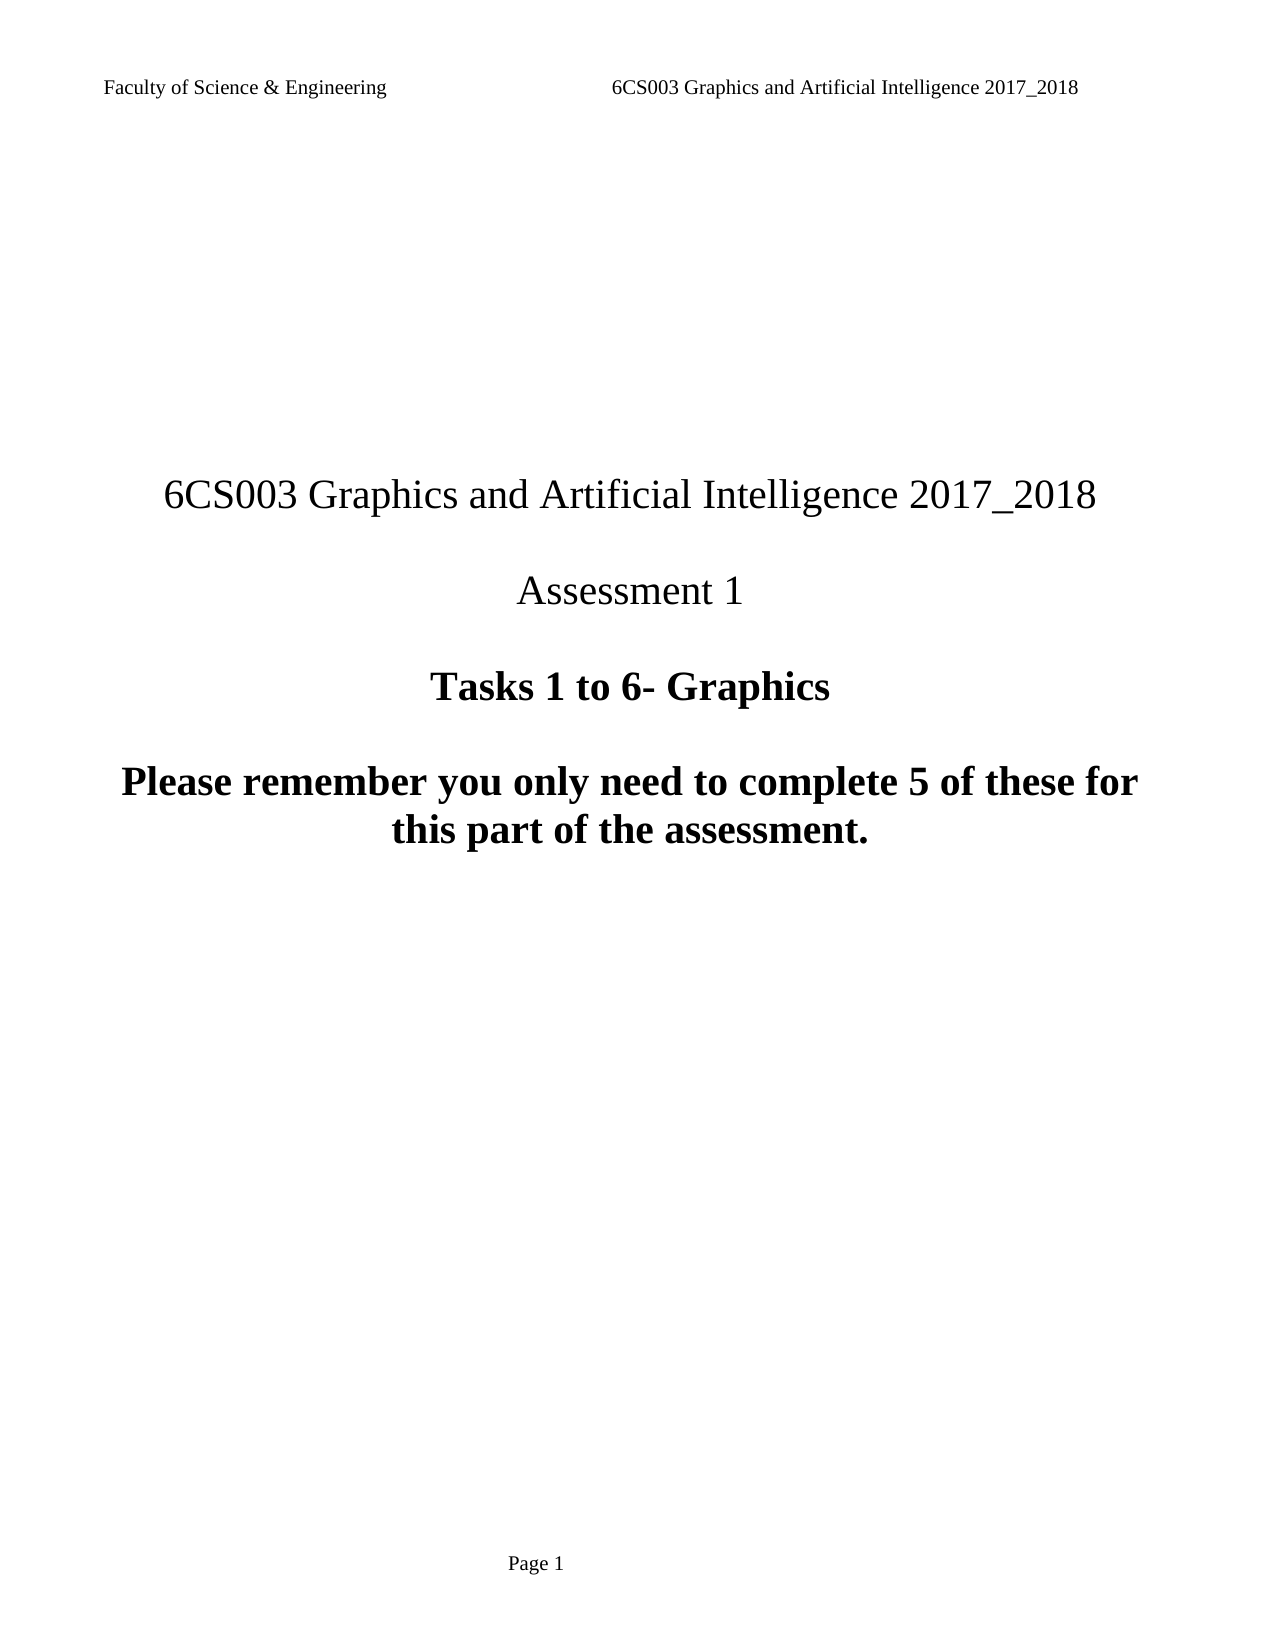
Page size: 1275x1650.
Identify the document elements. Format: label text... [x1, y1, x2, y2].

text Tasks 1 to 6- Graphics [103, 661, 1157, 709]
text Assessment 1 [103, 565, 1157, 613]
text 6CS003 Graphics and Artificial Intelligence 2017_2018 [103, 469, 1157, 517]
text Please remember you only need to complete 5 of these for this part of the assessment. [103, 757, 1157, 853]
